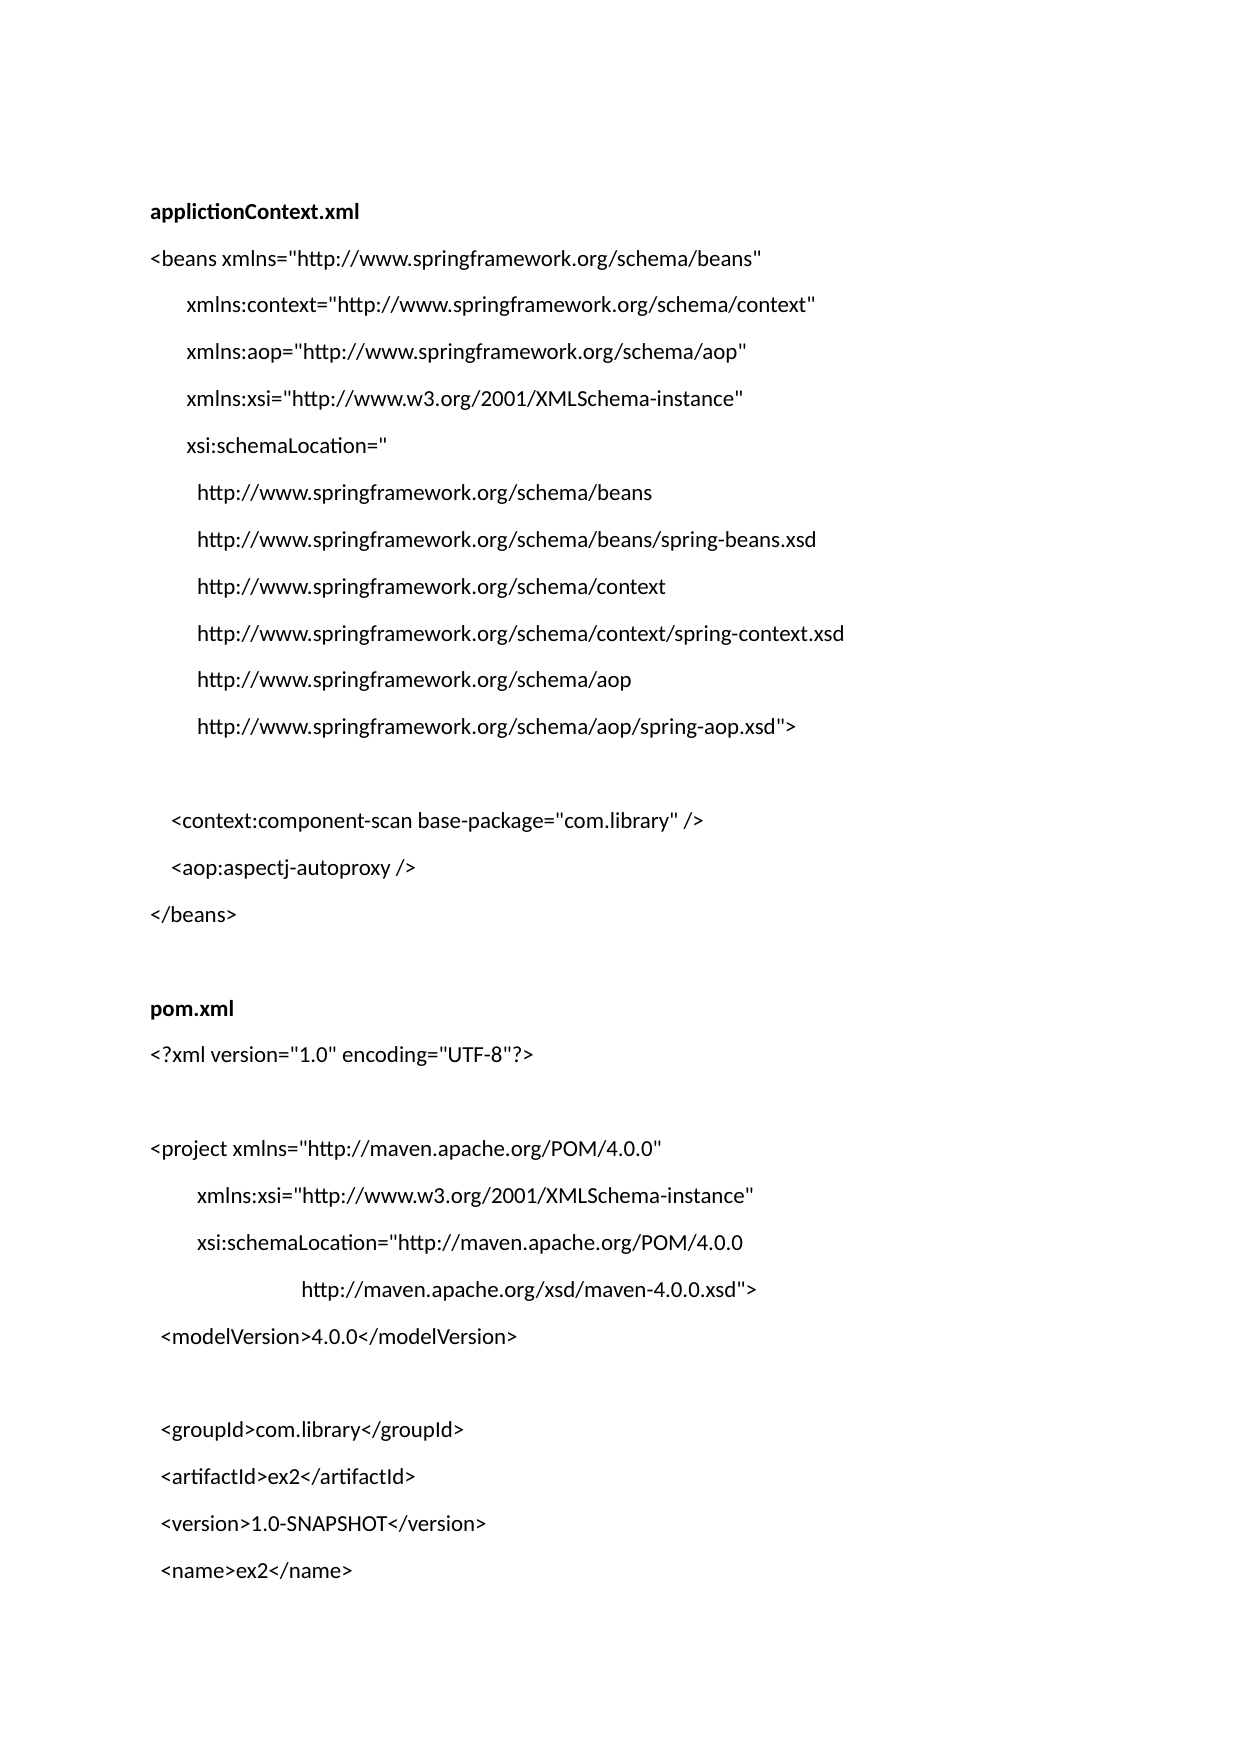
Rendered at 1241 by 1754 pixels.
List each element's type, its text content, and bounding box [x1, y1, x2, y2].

text <name>ex2</name> [150, 1556, 1090, 1584]
text </beans> [150, 900, 1090, 928]
text xsi:schemaLocation="http://maven.apache.org/POM/4.0.0 [150, 1228, 1090, 1256]
text xmlns:xsi="http://www.w3.org/2001/XMLSchema-instance" [150, 384, 1090, 412]
text <context:component-scan base-package="com.library" /> [150, 806, 1090, 834]
text <beans xmlns="http://www.springframework.org/schema/beans" [150, 244, 1090, 272]
text http://www.springframework.org/schema/aop [150, 666, 1090, 694]
text http://www.springframework.org/schema/context/spring-context.xsd [150, 619, 1090, 647]
text http://www.springframework.org/schema/context [150, 572, 1090, 600]
text xmlns:context="http://www.springframework.org/schema/context" [150, 291, 1090, 319]
text http://www.springframework.org/schema/beans [150, 478, 1090, 506]
text <modelVersion>4.0.0</modelVersion> [150, 1322, 1090, 1350]
text <groupId>com.library</groupId> [150, 1416, 1090, 1444]
text pom.xml [150, 994, 1090, 1022]
text http://www.springframework.org/schema/aop/spring-aop.xsd"> [150, 712, 1090, 741]
text <artifactId>ex2</artifactId> [150, 1462, 1090, 1491]
text xmlns:aop="http://www.springframework.org/schema/aop" [150, 337, 1090, 366]
text applictionContext.xml [150, 197, 1090, 225]
text xsi:schemaLocation=" [150, 431, 1090, 459]
text <aop:aspectj-autoproxy /> [150, 853, 1090, 881]
text <project xmlns="http://maven.apache.org/POM/4.0.0" [150, 1134, 1090, 1162]
text http://maven.apache.org/xsd/maven-4.0.0.xsd"> [150, 1275, 1090, 1303]
text <version>1.0-SNAPSHOT</version> [150, 1509, 1090, 1537]
text xmlns:xsi="http://www.w3.org/2001/XMLSchema-instance" [150, 1181, 1090, 1209]
text http://www.springframework.org/schema/beans/spring-beans.xsd [150, 525, 1090, 553]
text <?xml version="1.0" encoding="UTF-8"?> [150, 1041, 1090, 1069]
